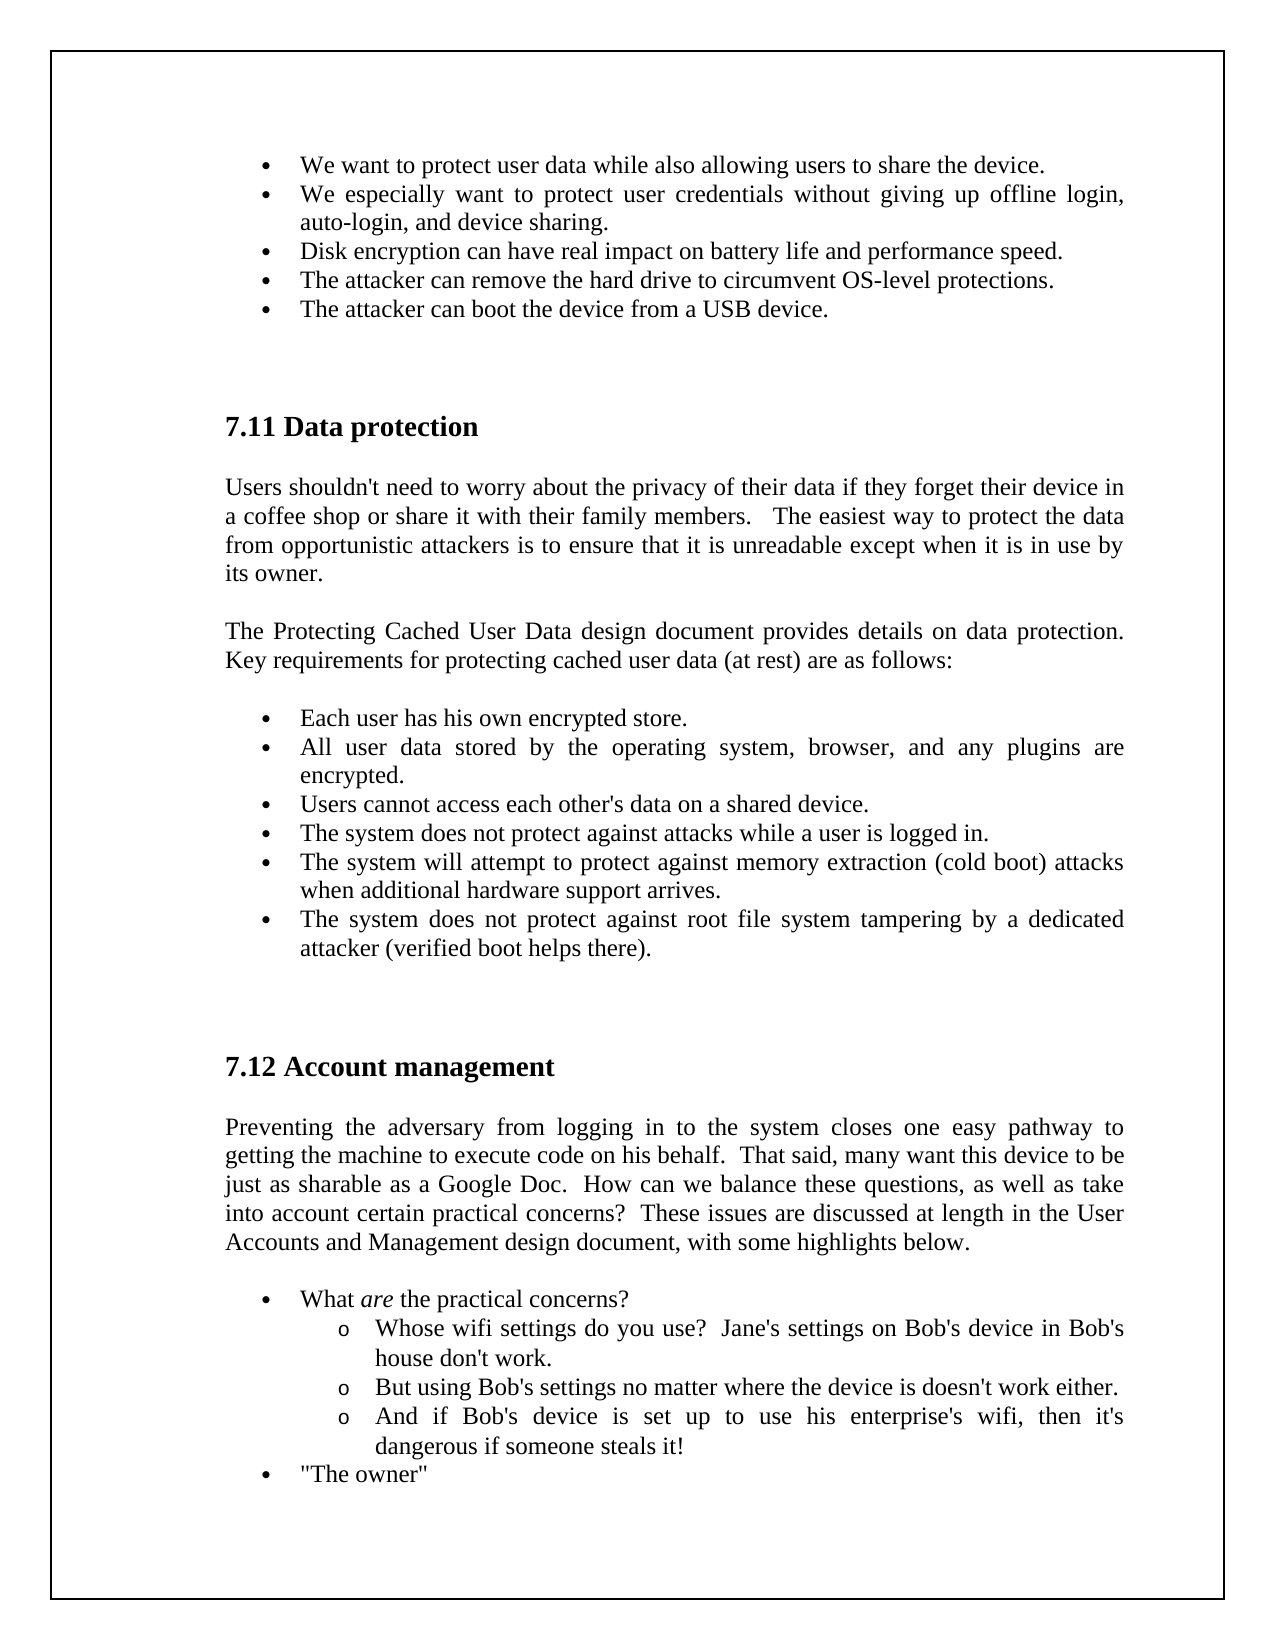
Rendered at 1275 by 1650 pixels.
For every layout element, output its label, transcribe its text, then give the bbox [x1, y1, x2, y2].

list "The owner" [262, 1459, 1125, 1488]
list Whose wifi settings do you use? Jane's settings on Bob's device in Bob's house don't work. [337, 1313, 1125, 1372]
list The attacker can boot the device from a USB device. [262, 294, 1125, 322]
list The system will attempt to protect against memory extraction (cold boot) attacks when additional hardware support arrives. [262, 847, 1125, 904]
text Users shouldn't need to worry about the privacy of their data if they forget their device in a coffee shop or share it with their family members. The easiest way to protect the data from opportunistic attackers is to ensure that it is unreadable except when it is in use by its owner. [225, 472, 1125, 587]
subtitle 7.11 Data protection [225, 409, 1125, 443]
list All user data stored by the operating system, browser, and any plugins are encrypted. [262, 732, 1125, 789]
list But using Bob's settings no matter where the device is doesn't work either. [337, 1372, 1125, 1401]
list Each user has his own encrypted store. [262, 703, 1125, 732]
list The system does not protect against attacks while a user is logged in. [262, 818, 1125, 847]
text The Protecting Cached User Data design document provides details on data protection. Key requirements for protecting cached user data (at rest) are as follows: [225, 616, 1125, 674]
list And if Bob's device is set up to use his enterprise's wifi, then it's dangerous if someone steals it! [337, 1401, 1125, 1459]
list What are the practical concerns? [262, 1284, 1125, 1313]
list The system does not protect against root file system tampering by a dedicated attacker (verified boot helps there). [262, 904, 1125, 962]
list Users cannot access each other's data on a shared device. [262, 789, 1125, 818]
text Preventing the adversary from logging in to the system closes one easy pathway to getting the machine to execute code on his behalf. That said, many want this device to be just as sharable as a Google Doc. How can we balance these questions, as well as take into account certain practical concerns? These issues are discussed at length in the User Accounts and Management design document, with some highlights below. [225, 1112, 1125, 1255]
list The attacker can remove the hard drive to circumvent OS-level protections. [262, 265, 1125, 294]
subtitle 7.12 Account management [225, 1049, 1125, 1082]
list We especially want to protect user credentials without giving up offline login, auto-login, and device sharing. [262, 179, 1125, 236]
list Disk encryption can have real impact on battery life and performance speed. [262, 236, 1125, 265]
list We want to protect user data while also allowing users to share the device. [262, 150, 1125, 179]
